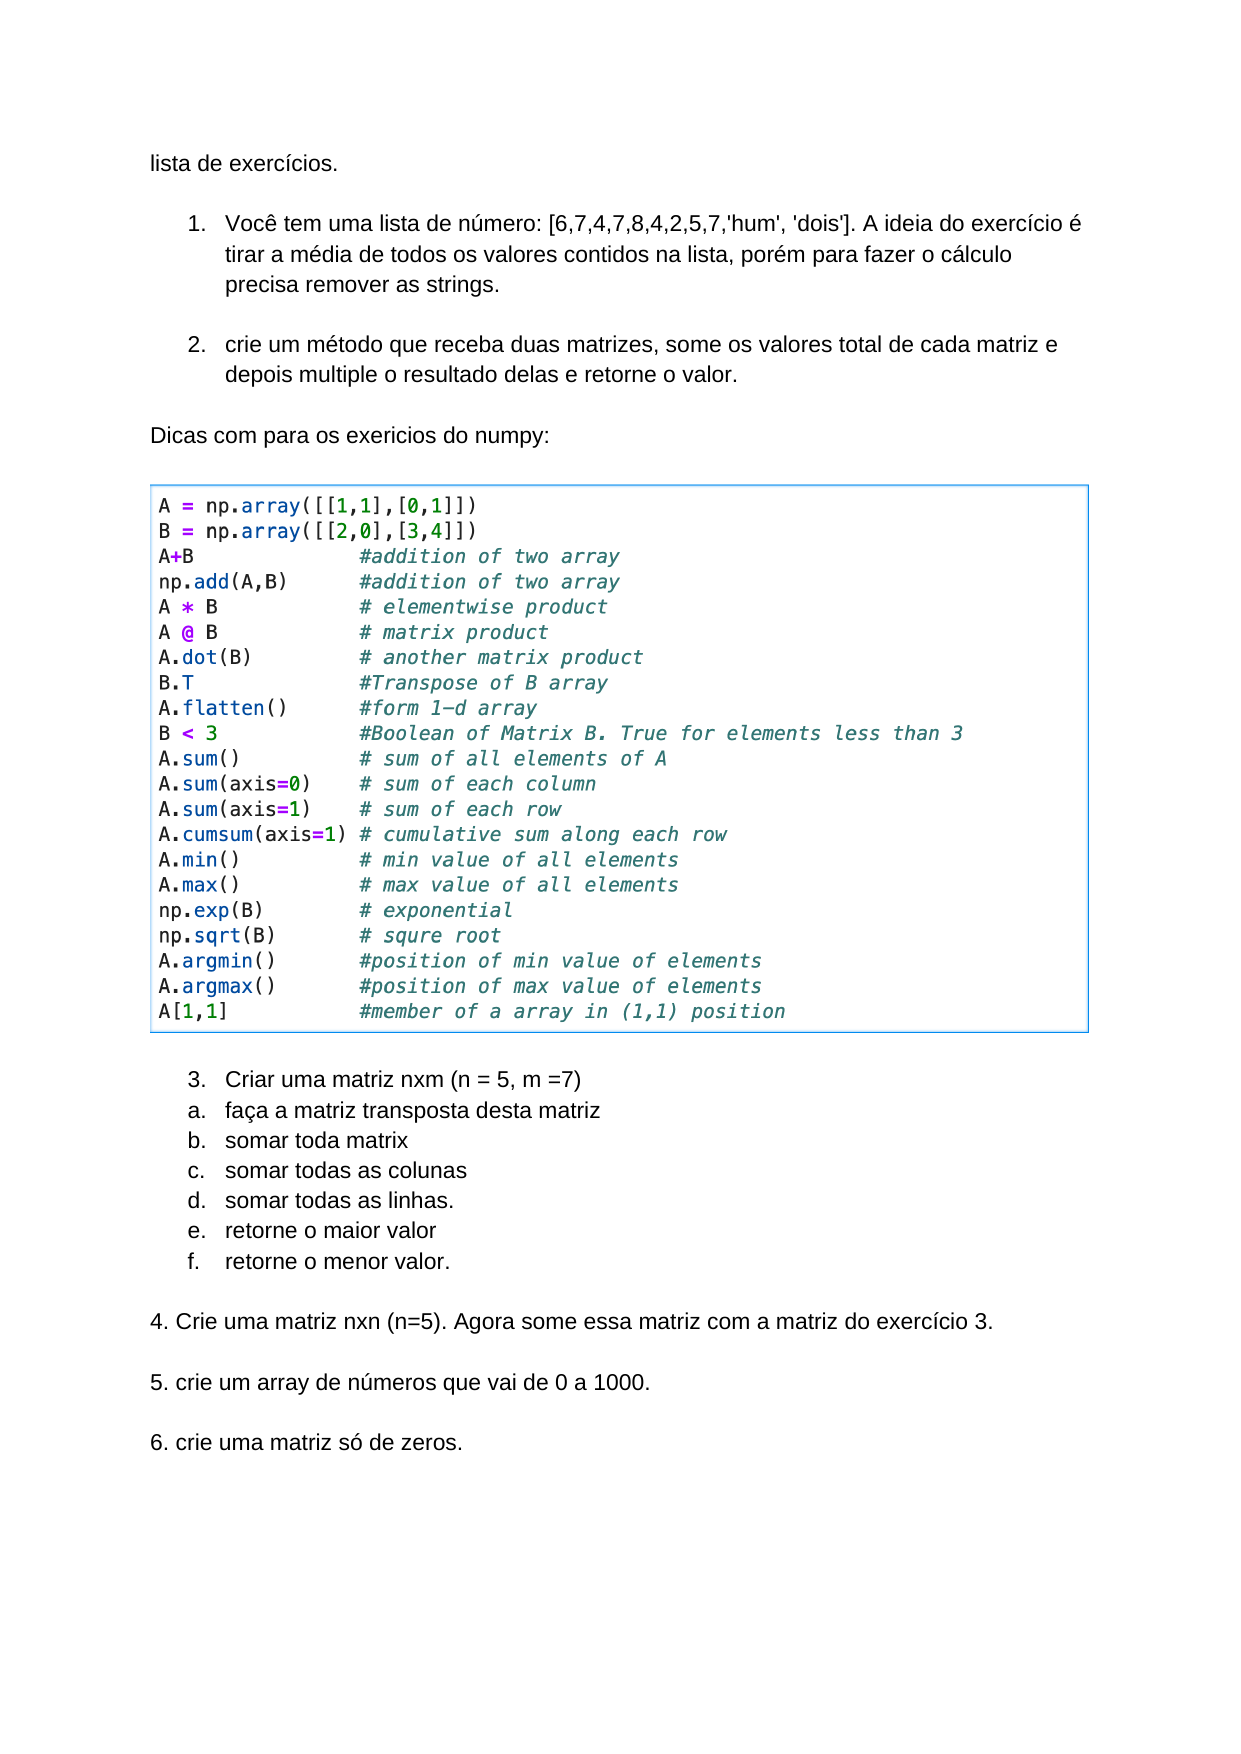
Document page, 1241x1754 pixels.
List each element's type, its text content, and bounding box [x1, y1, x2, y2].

picture [150, 482, 1091, 1033]
list retorne o menor valor. [187, 1248, 1090, 1274]
text 5. crie um array de números que vai de 0 a 1000. [150, 1368, 1090, 1395]
text lista de exercícios. [150, 150, 1090, 176]
text Dicas com para os exericios do numpy: [150, 422, 1090, 448]
text 4. Crie uma matriz nxn (n=5). Agora some essa matriz com a matriz do exercício 3. [150, 1308, 1090, 1334]
list Criar uma matriz nxm (n = 5, m =7) [187, 1066, 1090, 1093]
list retorne o maior valor [187, 1217, 1090, 1244]
list crie um método que receba duas matrizes, some os valores total de cada matriz e depois multiple o resultado delas e retorne o valor. [187, 331, 1090, 388]
list somar todas as linhas. [187, 1187, 1090, 1213]
list somar toda matrix [187, 1127, 1090, 1153]
list somar todas as colunas [187, 1157, 1090, 1183]
list faça a matriz transposta desta matriz [187, 1097, 1090, 1123]
list Você tem uma lista de número: [6,7,4,7,8,4,2,5,7,'hum', 'dois']. A ideia do exercício é tirar a média de todos os valores contidos na lista, porém para fazer o cálculo precisa remover as strings. [187, 210, 1090, 297]
text 6. crie uma matriz só de zeros. [150, 1429, 1090, 1455]
